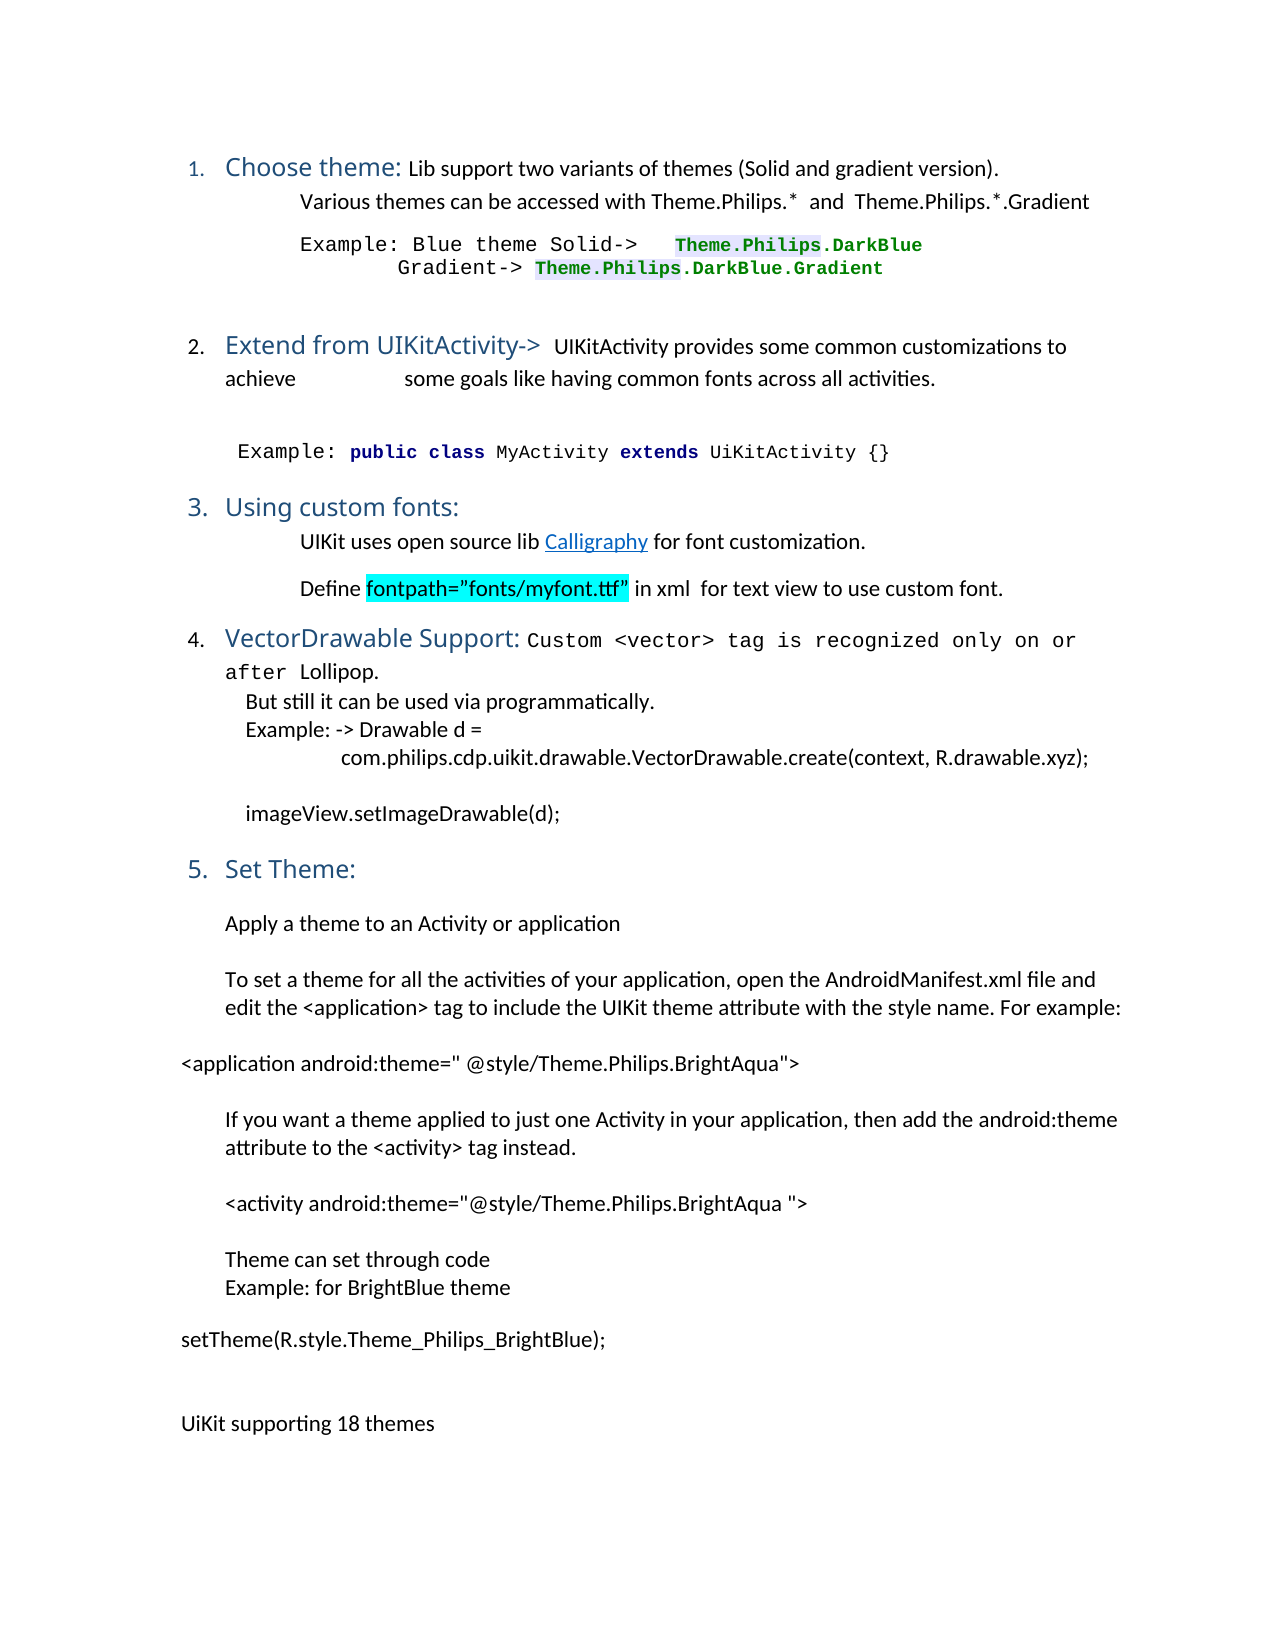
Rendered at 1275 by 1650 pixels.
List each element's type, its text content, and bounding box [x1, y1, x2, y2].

subtitle Using custom fonts: [187, 490, 1125, 524]
text Define fontpath=”fonts/myfont.ttf” in xml for text view to use custom font. [150, 574, 366, 602]
text Example: Blue theme Solid-> Theme.Philips.DarkBlue [150, 234, 1125, 257]
text Example: -> Drawable d = [150, 716, 1125, 743]
text Example: for BrightBlue theme [225, 1273, 1125, 1301]
text setTheme(R.style.Theme_Philips_BrightBlue); [150, 1325, 1125, 1353]
text But still it can be used via programmatically. [150, 687, 1125, 716]
list Set Theme: [187, 851, 1125, 885]
text Gradient-> Theme.Philips.DarkBlue.Gradient [150, 257, 1125, 281]
subtitle VectorDrawable Support: Custom <vector> tag is recognized only on or after Lollipop. [187, 621, 1125, 685]
subtitle Choose theme: Lib support two variants of themes (Solid and gradient version). [187, 150, 1125, 184]
text Various themes can be accessed with Theme.Philips.* and Theme.Philips.*.Gradient [300, 187, 1125, 215]
text Apply a theme to an Activity or application [225, 909, 1125, 937]
text <application android:theme=" @style/Theme.Philips.BrightAqua"> [150, 1049, 1125, 1077]
text com.philips.cdp.uikit.drawable.VectorDrawable.create(context, R.drawable.xyz); [245, 743, 1125, 772]
text If you want a theme applied to just one Activity in your application, then add the android:theme attribute to the <activity> tag instead. [225, 1105, 1125, 1161]
text imageView.setImageDrawable(d); [150, 799, 1125, 828]
text Theme can set through code [225, 1245, 1125, 1273]
text To set a theme for all the activities of your application, open the AndroidManifest.xml file and edit the <application> tag to include the UIKit theme attribute with the style name. For example: [225, 965, 1125, 1021]
text UIKit uses open source lib Calligraphy for font customization. [300, 527, 1125, 555]
text Example: public class MyActivity extends UiKitActivity {} [150, 441, 1125, 464]
text Define fontpath=”fonts/myfont.ttf” in xml for text view to use custom font. [629, 574, 1125, 602]
text UiKit supporting 18 themes [150, 1409, 1125, 1437]
text <activity android:theme="@style/Theme.Philips.BrightAqua "> [225, 1189, 1125, 1217]
